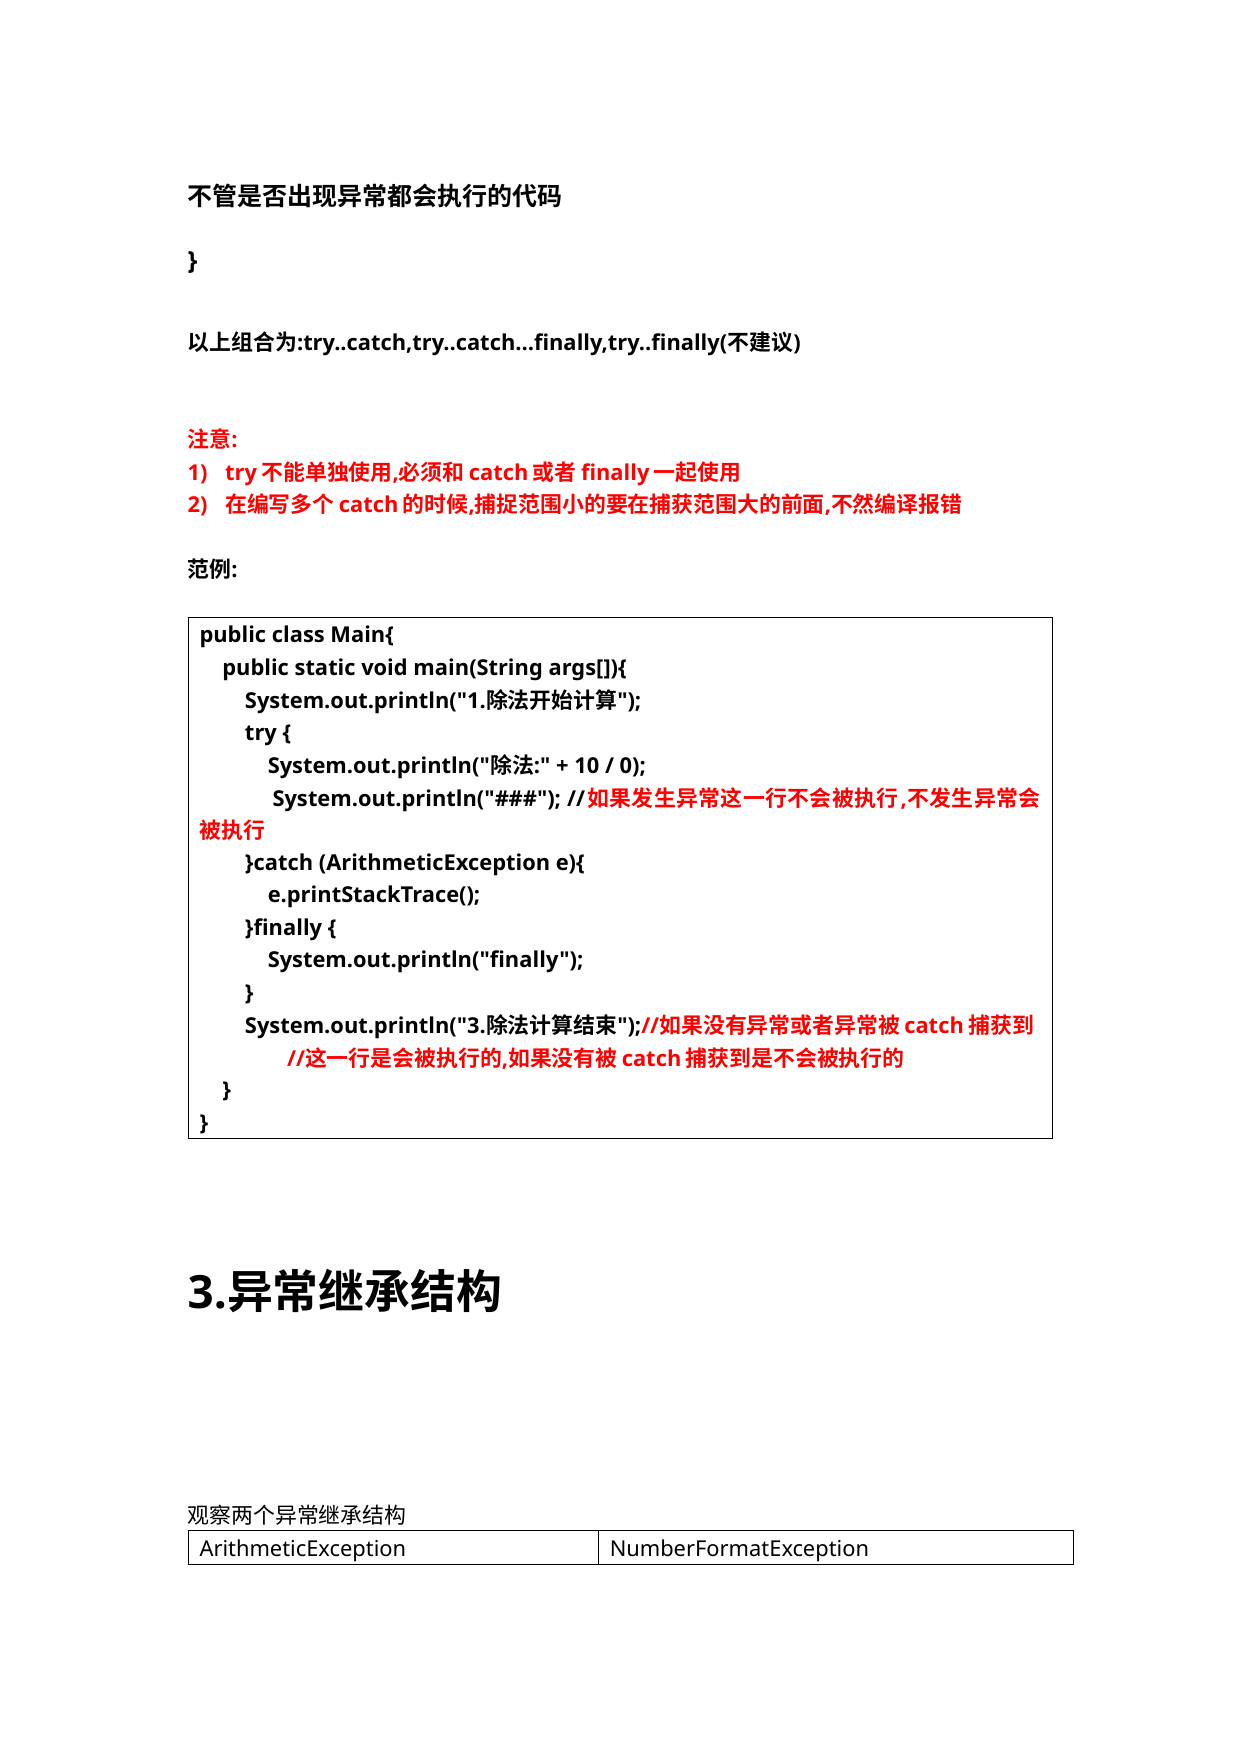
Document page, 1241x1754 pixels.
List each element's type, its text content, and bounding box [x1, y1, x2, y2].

text 不管是否出现异常都会执行的代码 [187, 162, 1053, 227]
table_header public class Main{ public static void main(String args[]){ System.out.println("1.除法开始计算"); try { System.out.println("除法:" + 10 / 0); System.out.println("###"); //如果发生异常这一行不会被执行,不发生异常会被执行 }catch (ArithmeticException e){ e.printStackTrace(); }finally { System.out.println("finally"); } System.out.println("3.除法计算结束");//如果没有异常或者异常被catch捕获到 //这一行是会被执行的,如果没有被catch捕获到是不会被执行的 } } [189, 618, 1052, 1138]
text 以上组合为:try..catch,try..catch...finally,try..finally(不建议) [187, 324, 1053, 357]
text 范例: [187, 552, 1053, 584]
list 在编写多个catch的时候,捕捉范围小的要在捕获范围大的前面,不然编译报错 [187, 487, 1053, 519]
table_header ArithmeticException [189, 1531, 598, 1564]
list try不能单独使用,必须和catch或者finally一起使用 [187, 454, 1053, 487]
text 观察两个异常继承结构 [187, 1498, 1053, 1530]
text } [187, 227, 1053, 292]
text 注意: [187, 422, 1053, 454]
table_header NumberFormatException [599, 1531, 1073, 1564]
subtitle 3.异常继承结构 [187, 1239, 1053, 1337]
